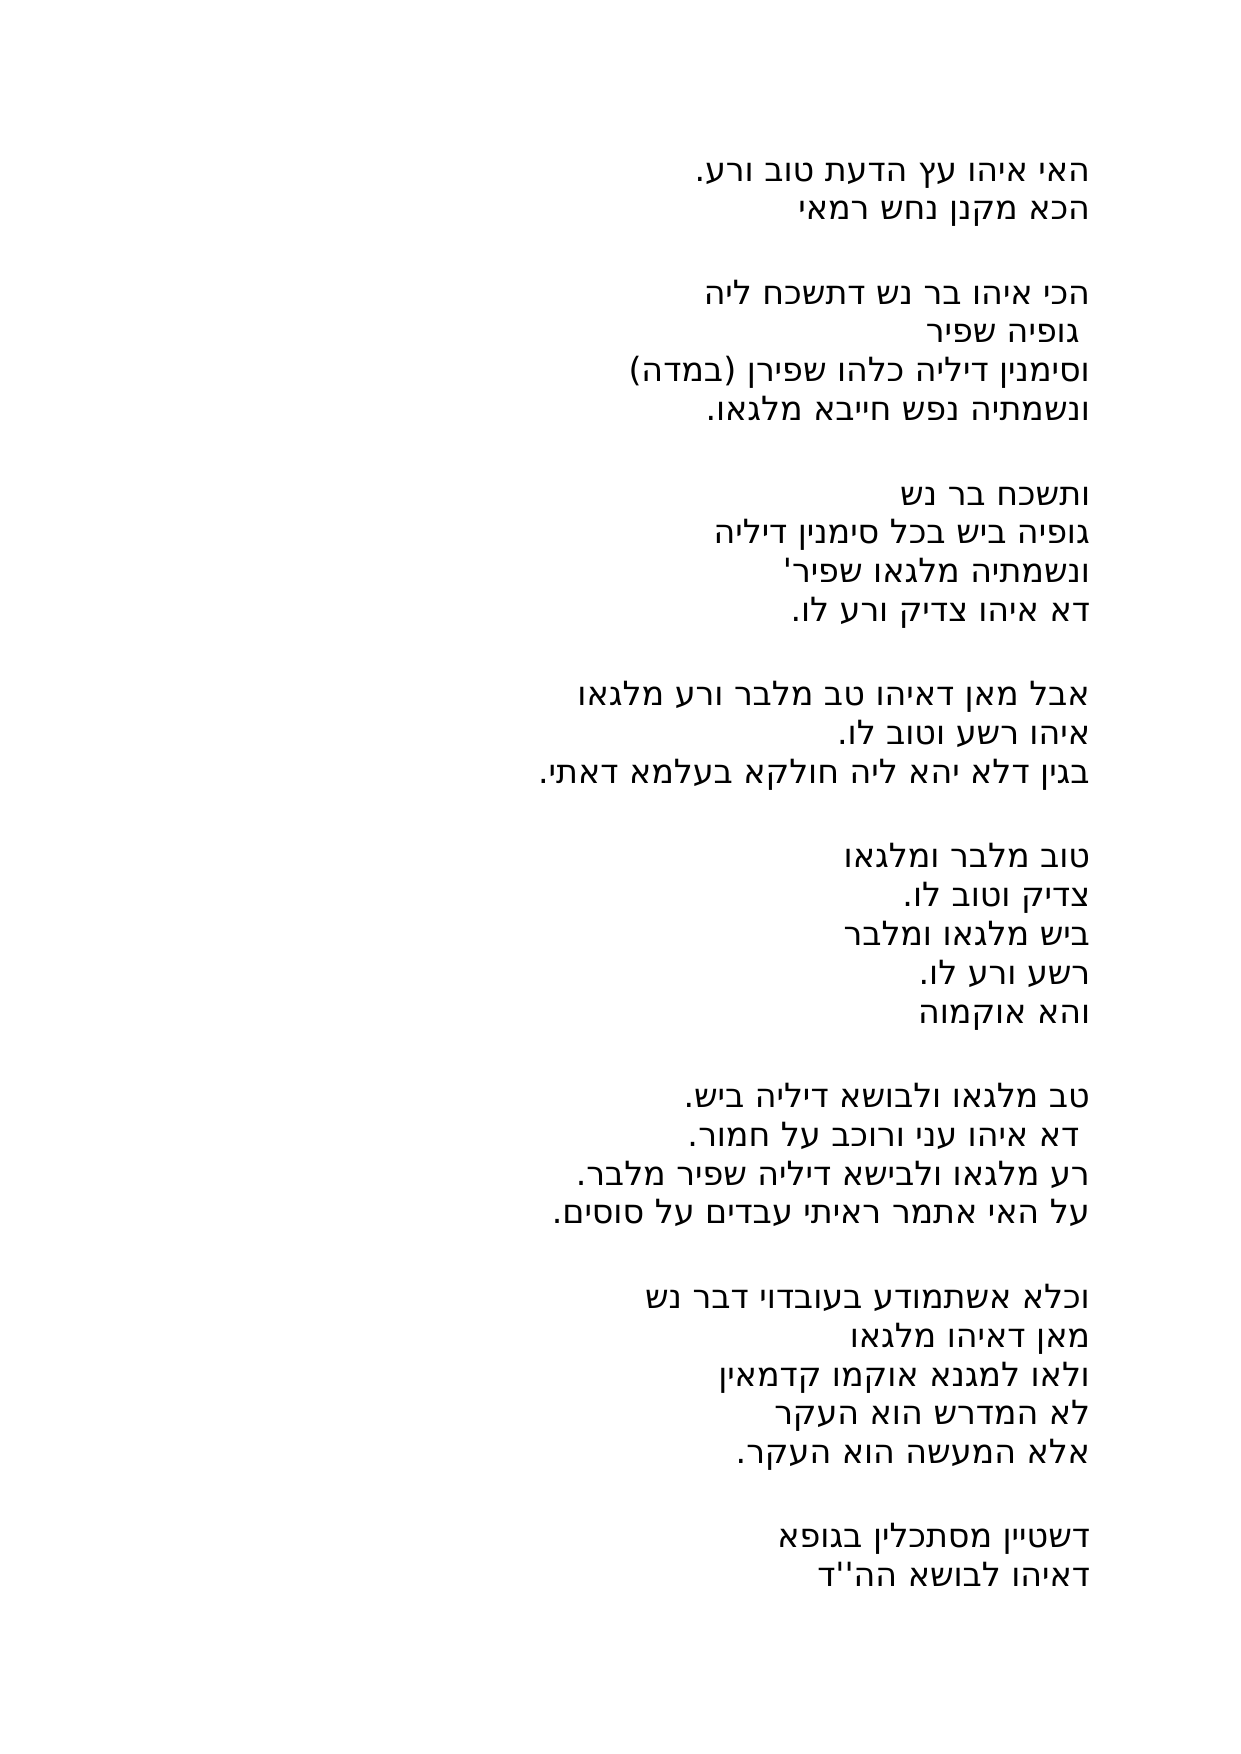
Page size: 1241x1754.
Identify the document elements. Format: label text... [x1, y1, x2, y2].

text אבל מאן דאיהו טב מלבר ורע מלגאו איהו רשע וטוב לו. בגין דלא יהא ליה חולקא בעלמא דאתי. [150, 675, 1090, 791]
text ותשכח בר נש גופיה ביש בכל סימנין דיליה ונשמתיה מלגאו שפיר' דא איהו צדיק ורע לו. [150, 474, 1090, 629]
text וכלא אשתמודע בעובדוי דבר נש מאן דאיהו מלגאו ולאו למגנא אוקמו קדמאין לא המדרש הוא העקר אלא המעשה הוא העקר. [150, 1277, 1090, 1472]
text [150, 1517, 1090, 1595]
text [150, 150, 1090, 228]
text טב מלגאו ולבושא דיליה ביש. דא איהו עני ורוכב על חמור. רע מלגאו ולבישא דיליה שפיר מלבר. על האי אתמר ראיתי עבדים על סוסים. [150, 1076, 1090, 1232]
text טוב מלבר ומלגאו צדיק וטוב לו. ביש מלגאו ומלבר רשע ורע לו. והא אוקמוה [150, 837, 1090, 1031]
text הכי איהו בר נש דתשכח ליה גופיה שפיר וסימנין דיליה כלהו שפירן (במדה) ונשמתיה נפש חייבא מלגאו. [150, 273, 1090, 428]
